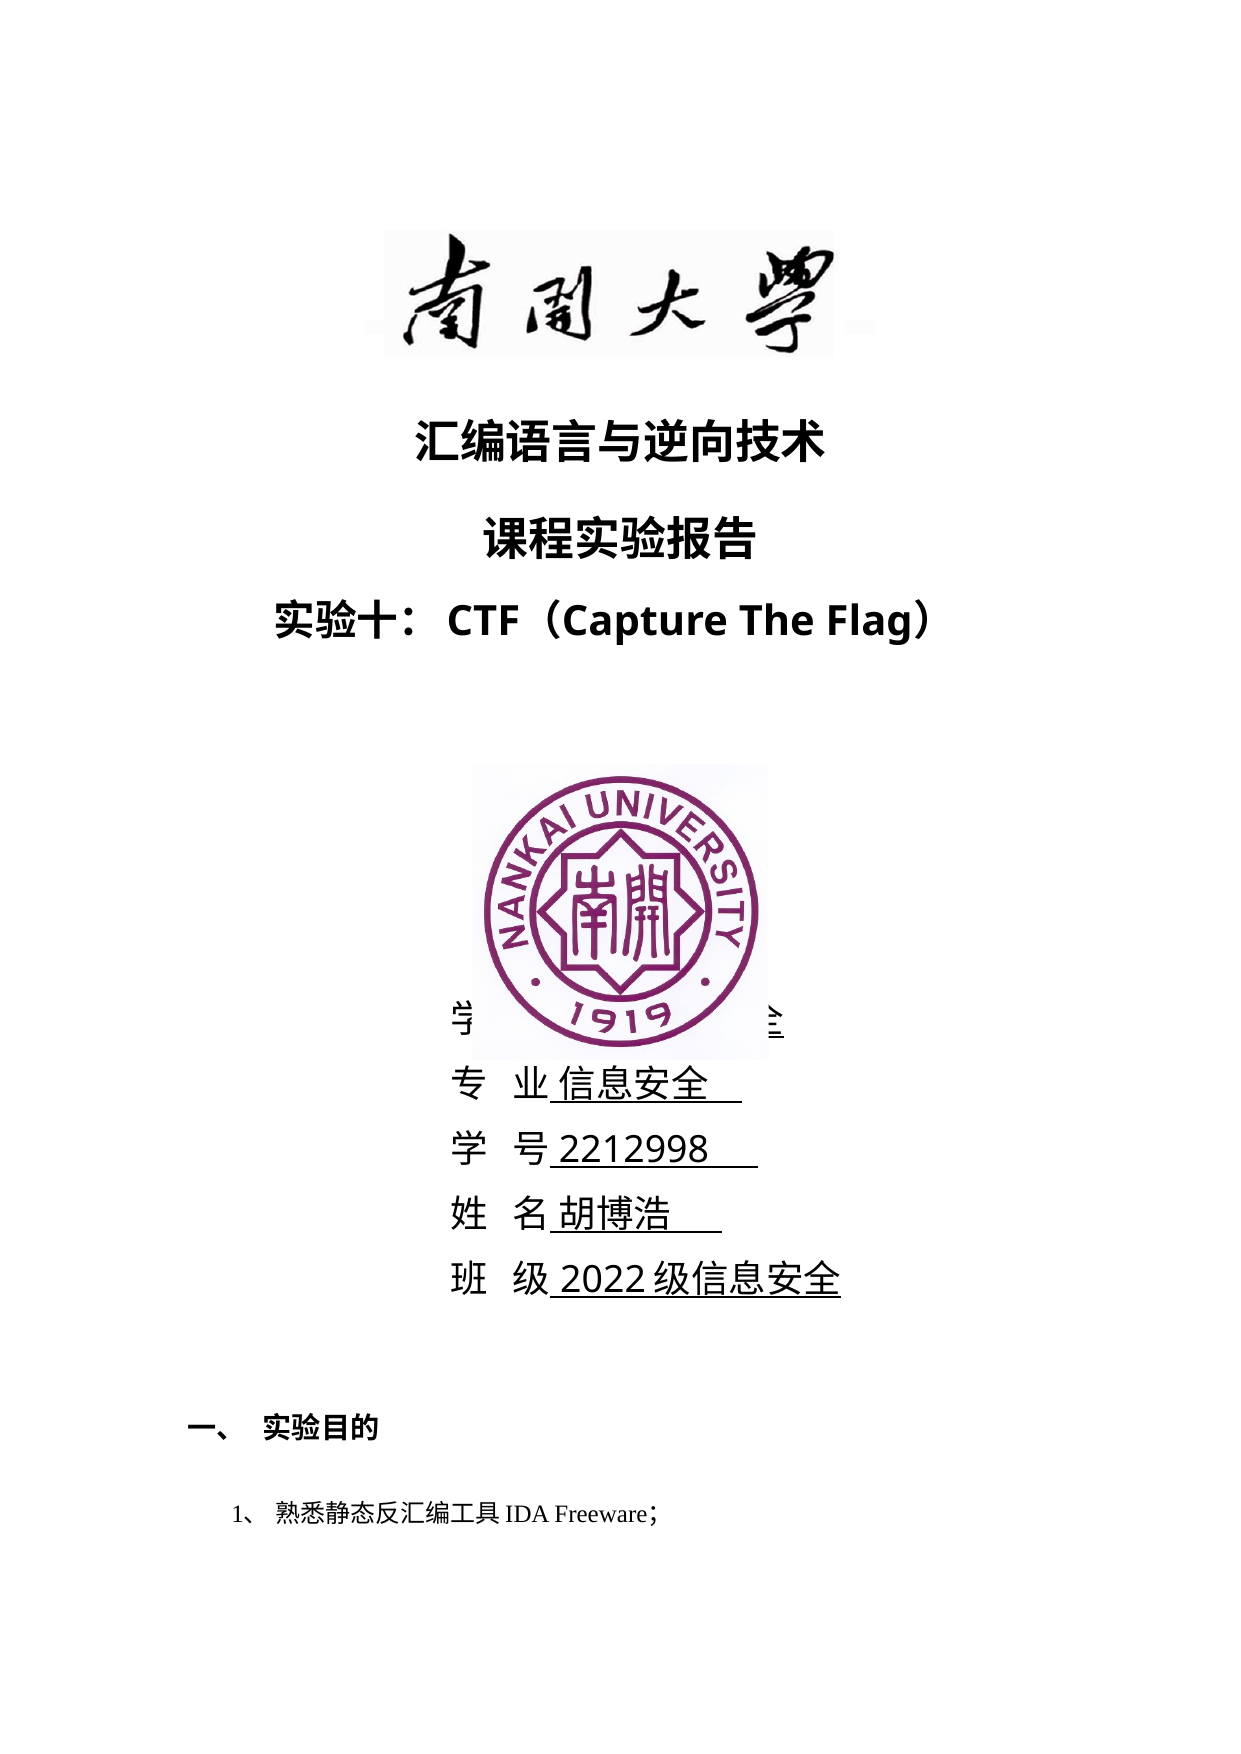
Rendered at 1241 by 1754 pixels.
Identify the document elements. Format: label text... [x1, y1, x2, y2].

text 汇编语言与逆向技术 [187, 389, 1053, 487]
text 学 号 2212998 [406, 1114, 1053, 1179]
list 实验目的 [187, 1393, 1053, 1458]
picture [471, 764, 769, 1060]
picture [364, 227, 877, 357]
text 学 院 网络空间安全 [406, 984, 471, 1049]
text 班 级 2022级信息安全 [406, 1244, 1053, 1309]
text 姓 名 胡博浩 [406, 1179, 1053, 1244]
text 学 院 网络空间安全 [769, 984, 1053, 1049]
text 专 业 信息安全 [406, 1049, 1053, 1114]
text 实验十： CTF（Capture The Flag） [187, 584, 1040, 649]
list 熟悉静态反汇编工具IDA Freeware； [231, 1479, 1053, 1544]
text 课程实验报告 [187, 487, 1053, 584]
